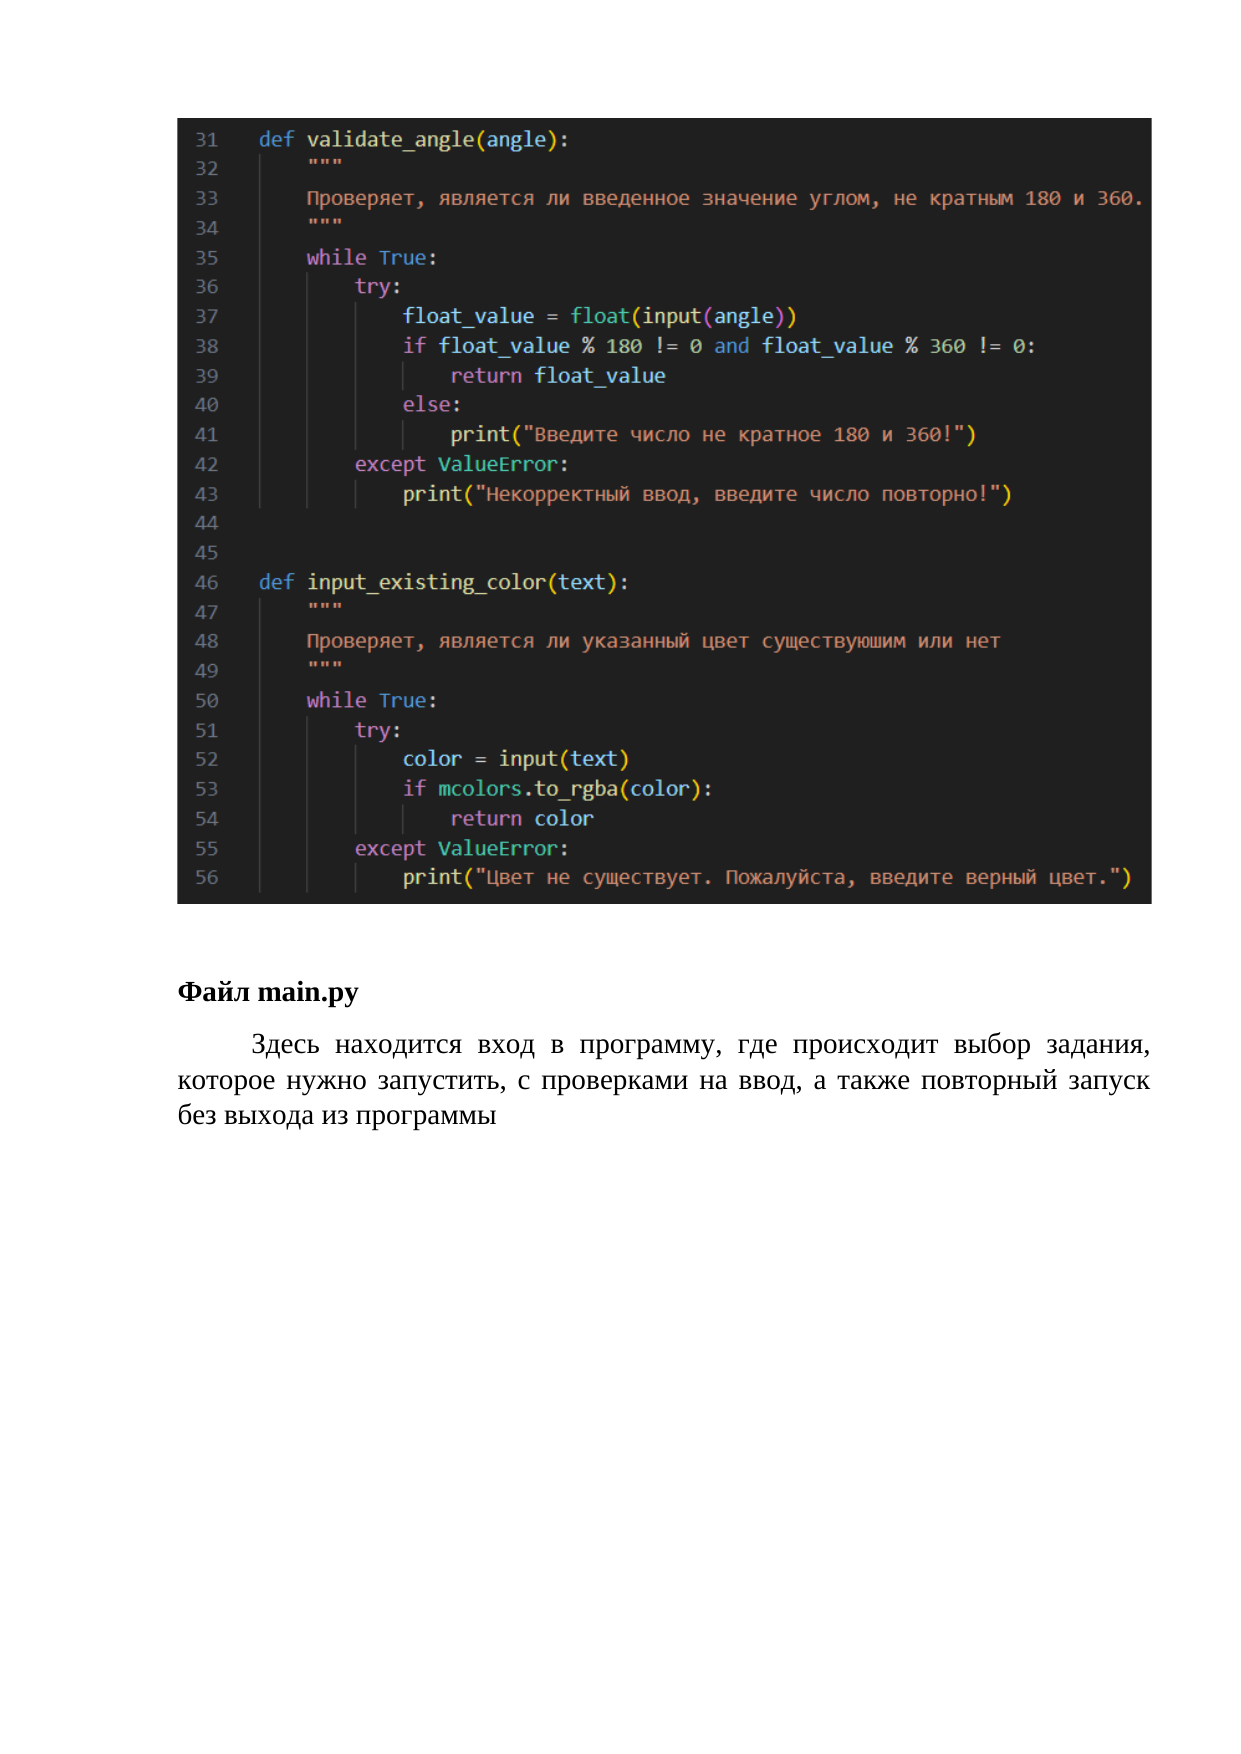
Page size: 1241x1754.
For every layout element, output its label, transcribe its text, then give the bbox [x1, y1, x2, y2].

picture [177, 118, 1152, 904]
text Здесь находится вход в программу, где происходит выбор задания, которое нужно запустить, с проверками на ввод, а также повторный запуск без выхода из программы [177, 1026, 1152, 1131]
text Файл main.py [177, 974, 1152, 1008]
